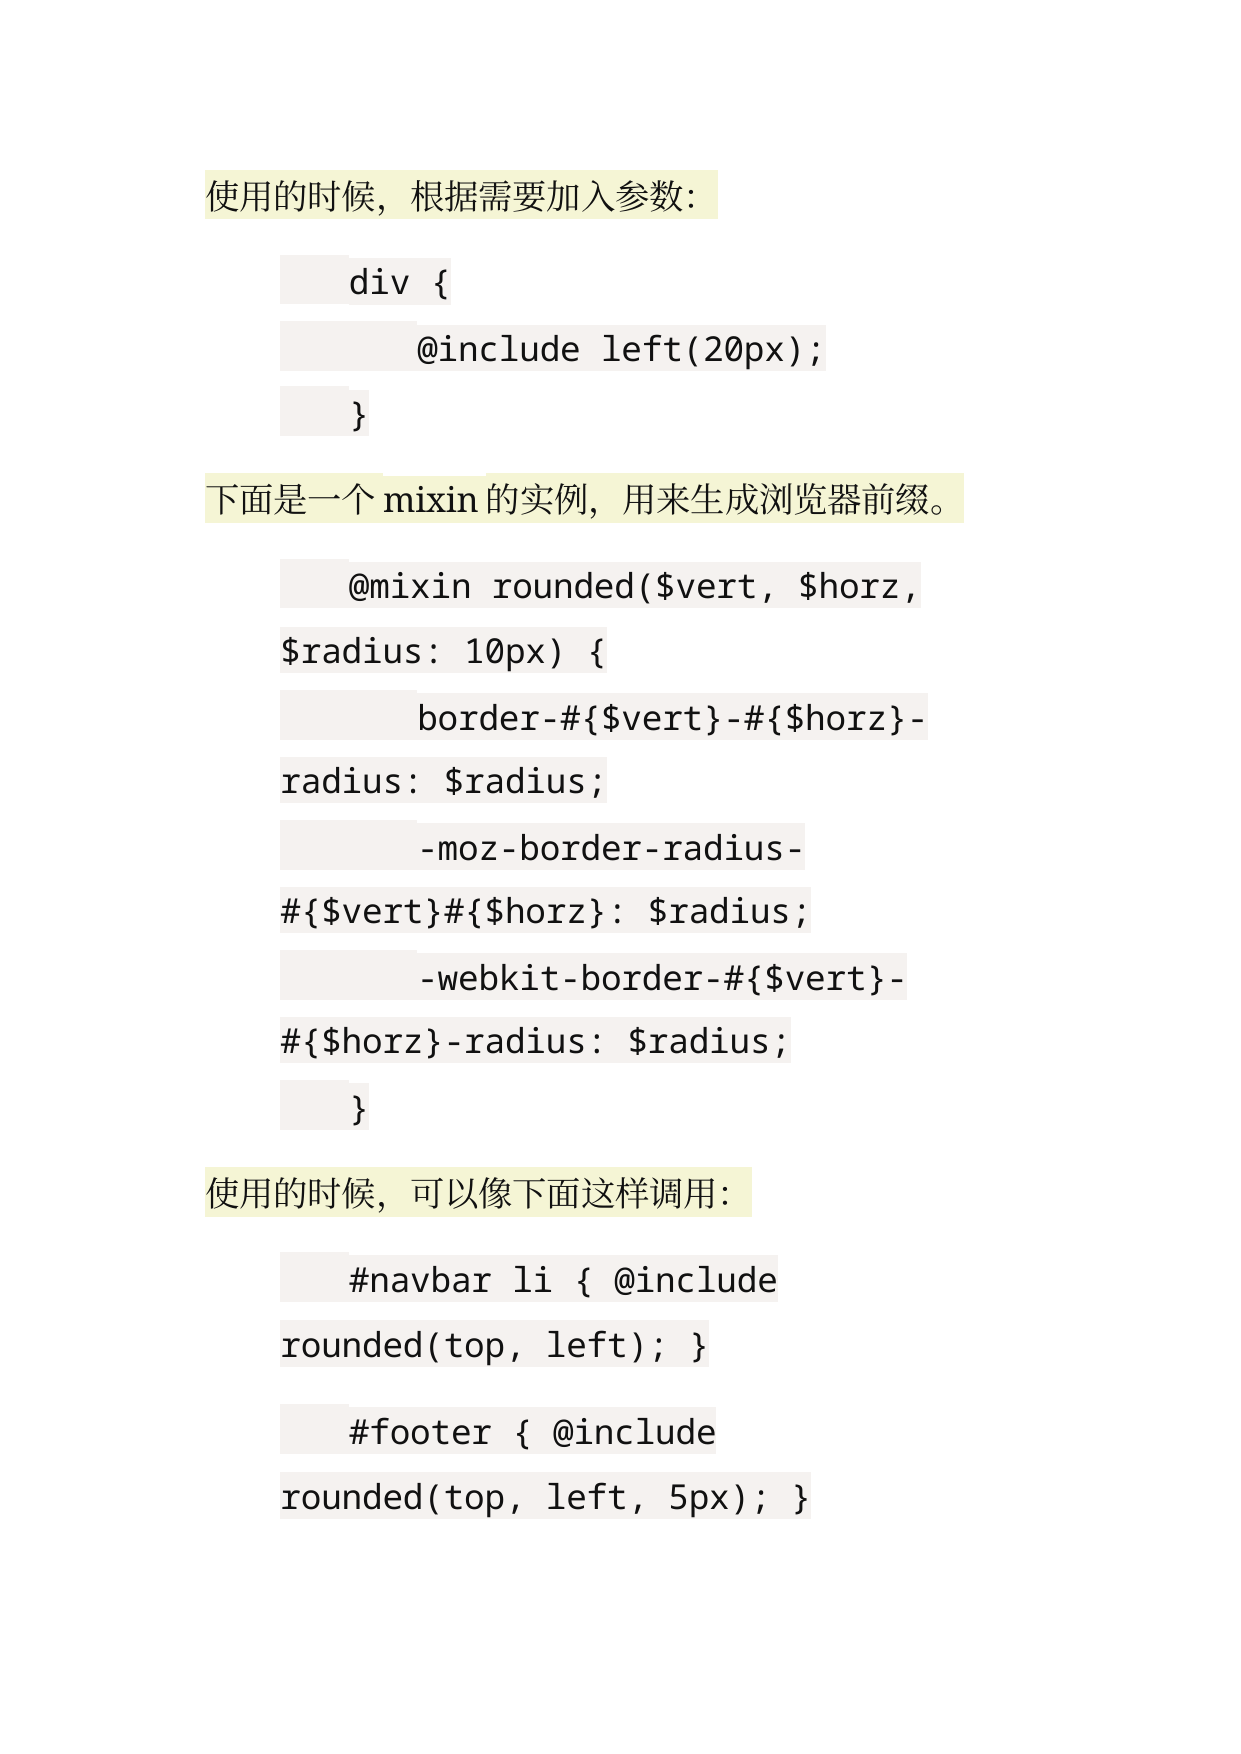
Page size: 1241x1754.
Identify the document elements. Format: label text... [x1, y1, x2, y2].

text #navbar li { @include rounded(top, left); } [280, 1246, 978, 1376]
text 使用的时候，可以像下面这样调用： [205, 1159, 1053, 1224]
text @mixin rounded($vert, $horz, $radius: 10px) { border-#{$vert}-#{$horz}-radius: $radius; -moz-border-radius-#{$vert}#{$horz}: $radius; -webkit-border-#{$vert}-#{$horz}-radius: $radius; } [280, 553, 978, 1138]
text 使用的时候，根据需要加入参数： [205, 162, 1053, 227]
text 下面是一个mixin的实例，用来生成浏览器前缀。 [205, 466, 1053, 531]
text div { @include left(20px); } [280, 249, 978, 444]
text #footer { @include rounded(top, left, 5px); } [280, 1398, 978, 1528]
